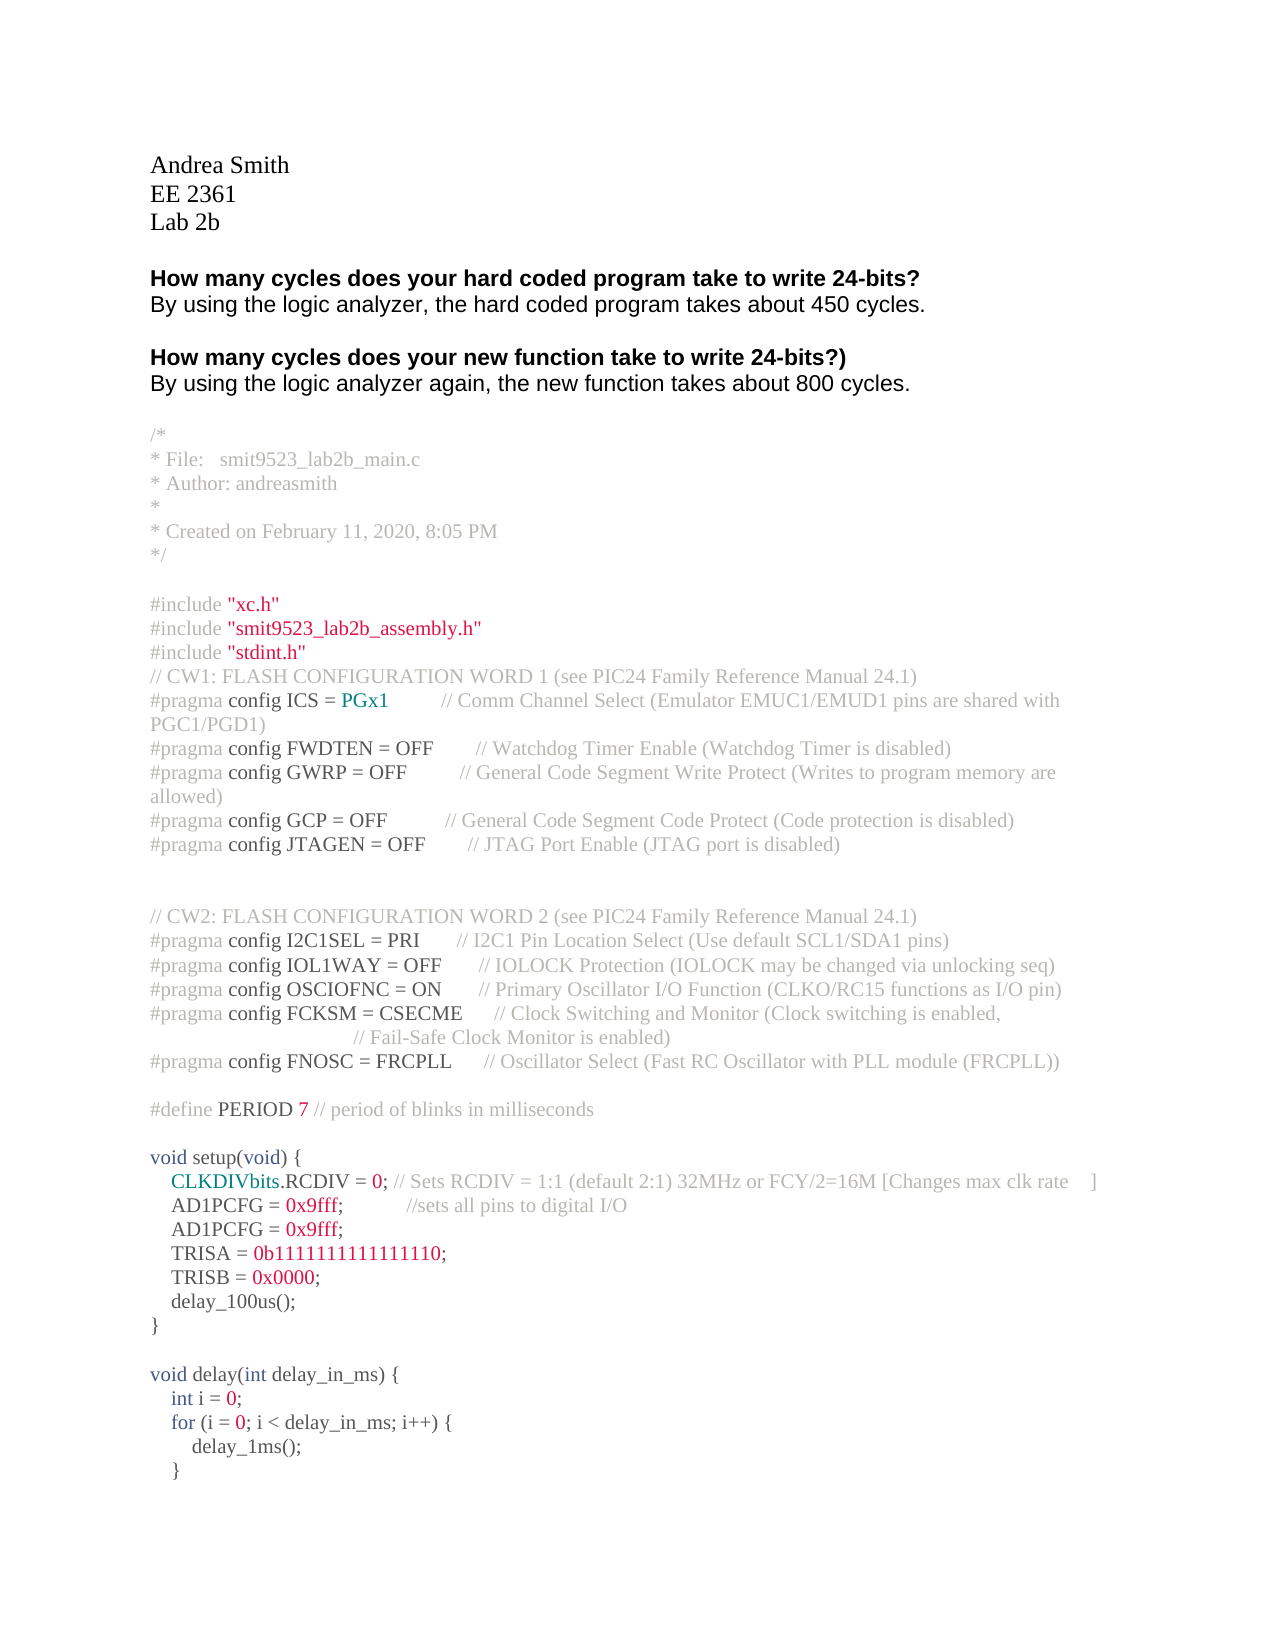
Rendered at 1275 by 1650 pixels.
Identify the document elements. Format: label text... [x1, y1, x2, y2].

text EE 2361 [150, 179, 1125, 207]
text Lab 2b [150, 207, 1125, 236]
text How many cycles does your hard coded program take to write 24-bits? [150, 265, 1125, 291]
text Andrea Smith [150, 150, 1125, 179]
text By using the logic analyzer again, the new function takes about 800 cycles. [150, 370, 1125, 397]
text How many cycles does your new function take to write 24-bits?) [150, 344, 1125, 370]
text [150, 423, 1125, 1482]
text By using the logic analyzer, the hard coded program takes about 450 cycles. [150, 291, 1125, 318]
